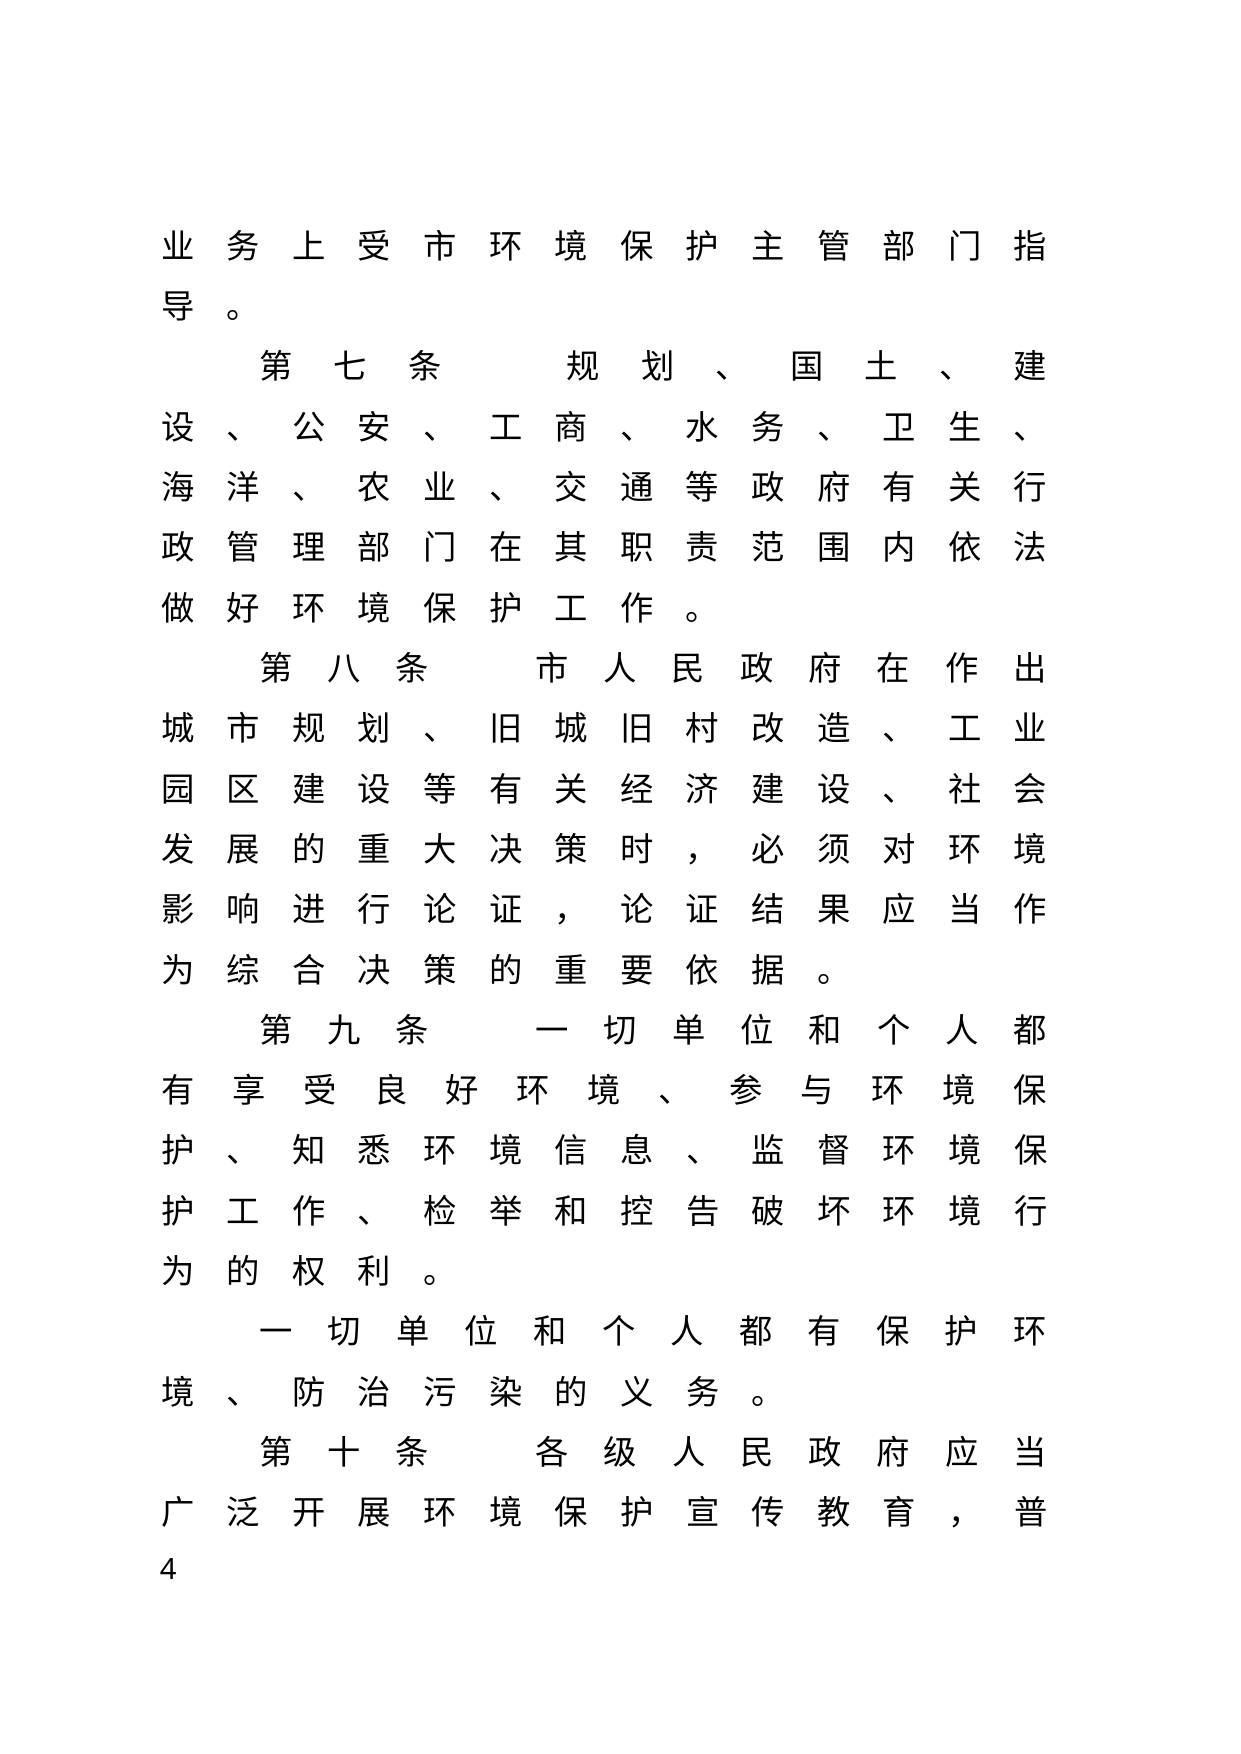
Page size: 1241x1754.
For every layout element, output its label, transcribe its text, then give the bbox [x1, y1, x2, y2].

text 第九条 一切单位和个人都有享受良好环境、参与环境保护、知悉环境信息、监督环境保护工作、检举和控告破坏环境行为的权利。 [161, 998, 1079, 1299]
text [161, 213, 1079, 334]
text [161, 1420, 1079, 1540]
text 第八条 市人民政府在作出城市规划、旧城旧村改造、工业园区建设等有关经济建设、社会发展的重大决策时，必须对环境影响进行论证，论证结果应当作为综合决策的重要依据。 [161, 636, 1079, 998]
text 第七条 规划、国土、建设、公安、工商、水务、卫生、海洋、农业、交通等政府有关行政管理部门在其职责范围内依法做好环境保护工作。 [161, 334, 1079, 636]
text 一切单位和个人都有保护环境、防治污染的义务。 [161, 1299, 1079, 1420]
